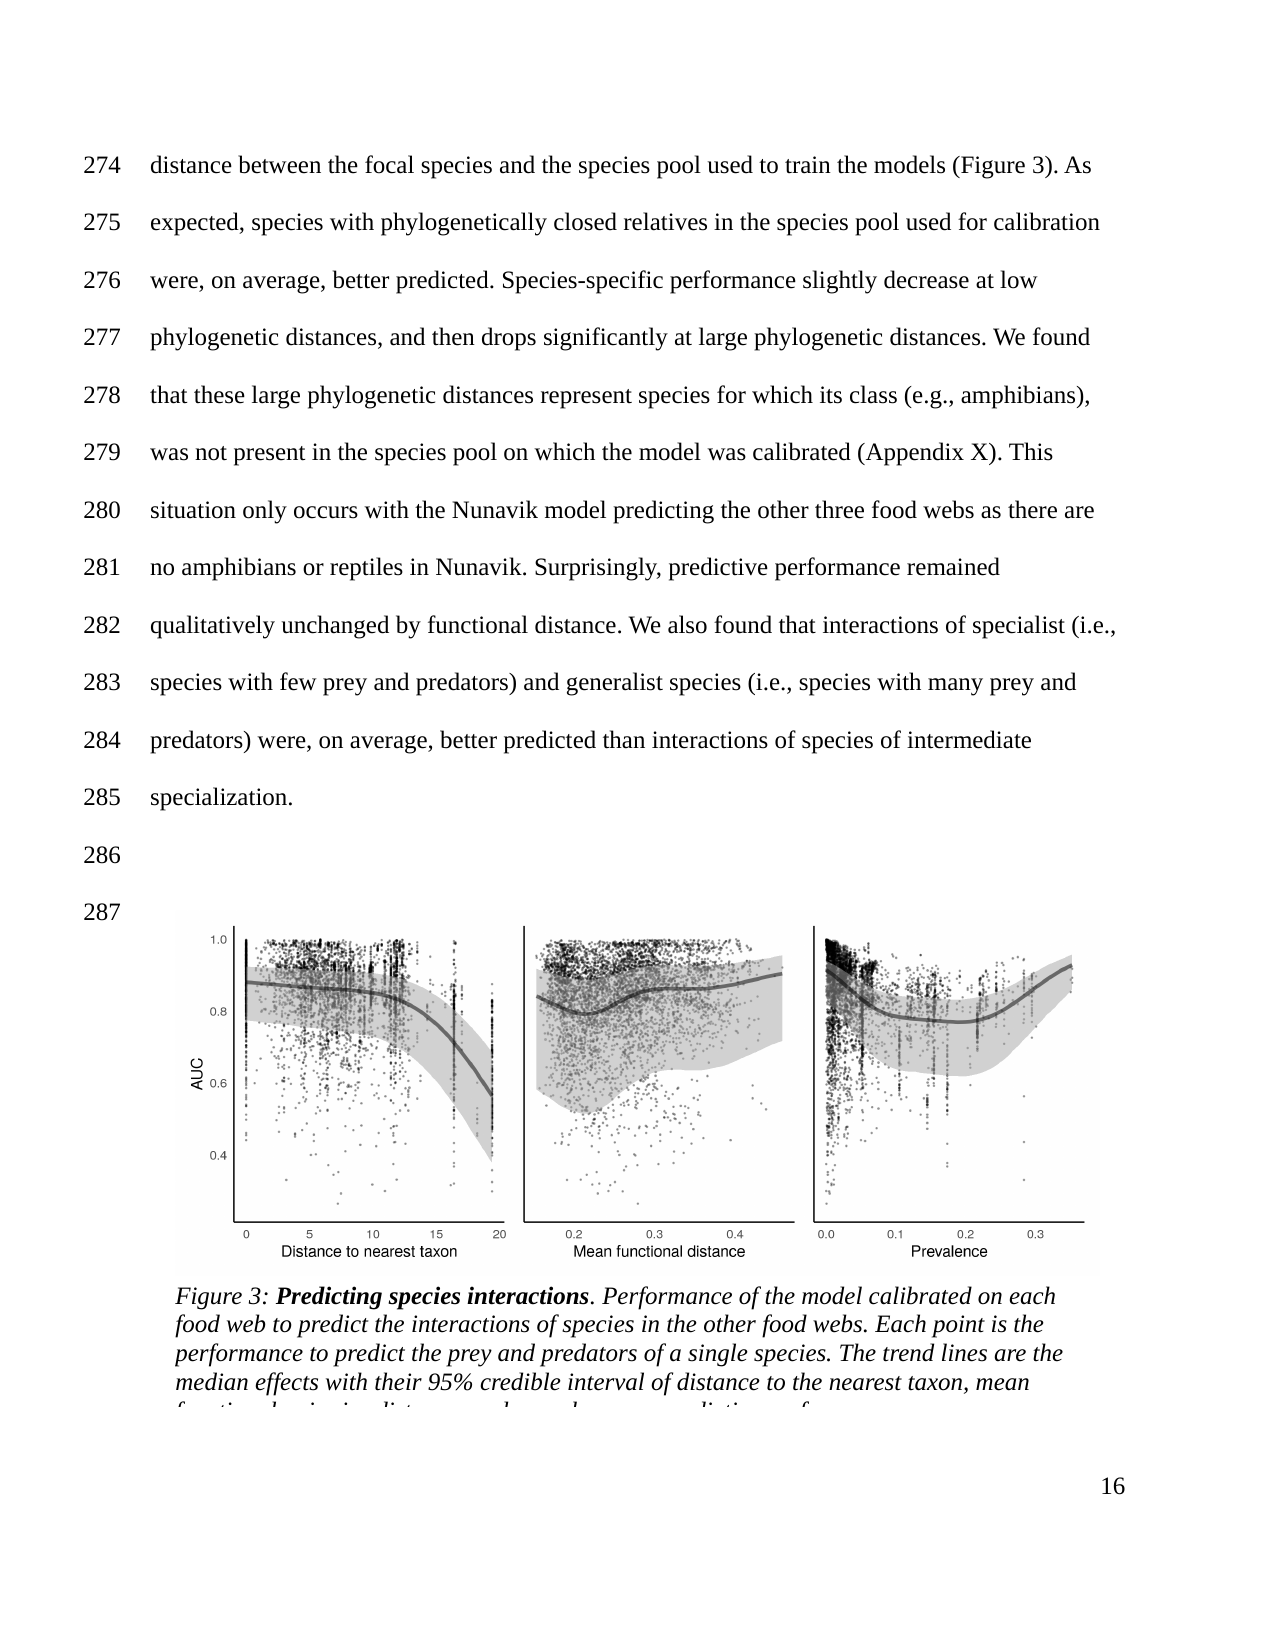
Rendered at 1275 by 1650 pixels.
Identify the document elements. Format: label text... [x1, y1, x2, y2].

picture [175, 910, 1100, 1276]
